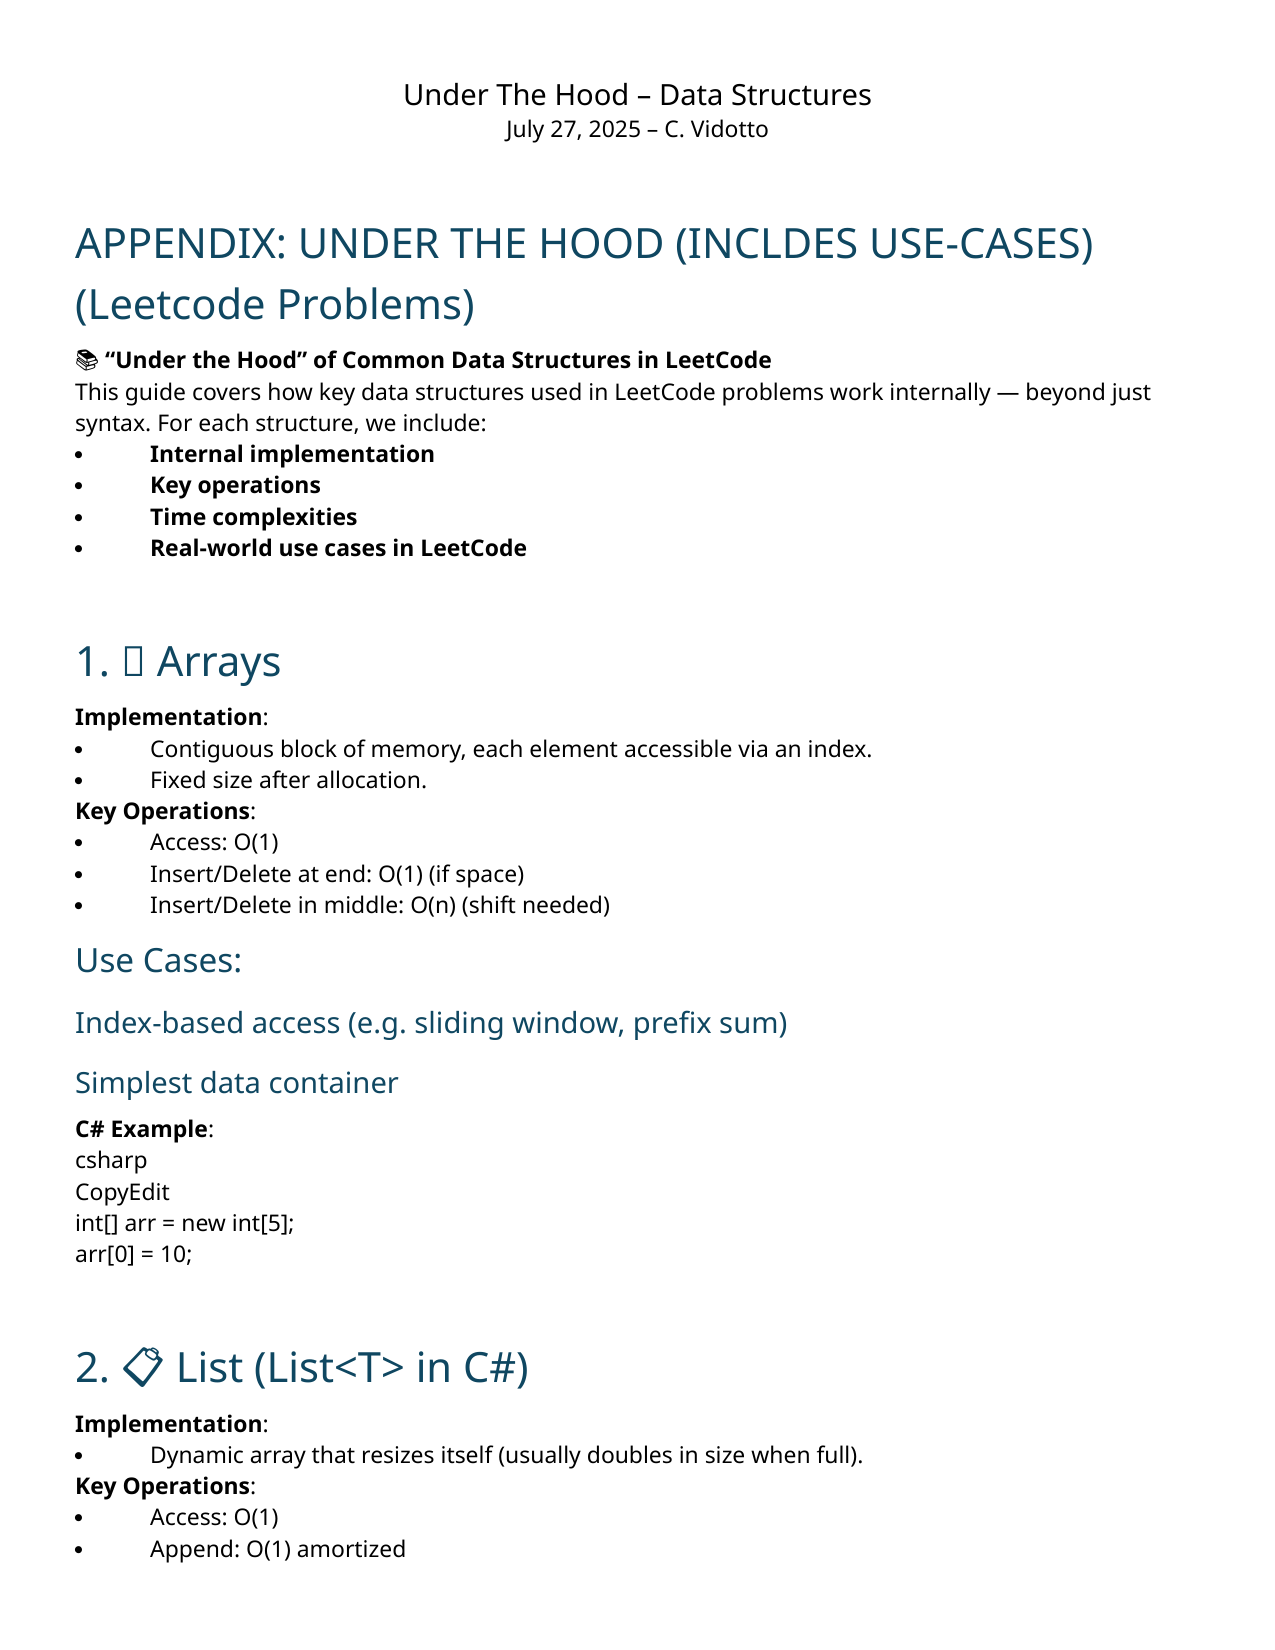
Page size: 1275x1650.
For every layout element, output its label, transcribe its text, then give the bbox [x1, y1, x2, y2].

text Implementation: [75, 1408, 1200, 1439]
subtitle Index-based access (e.g. sliding window, prefix sum) [75, 1002, 1200, 1042]
list Fixed size after allocation. [75, 764, 1200, 795]
text C# Example: [75, 1113, 1200, 1144]
list Append: O(1) amortized [75, 1533, 1200, 1564]
subtitle Simplest data container [75, 1062, 1200, 1102]
text Key Operations: [75, 1470, 1200, 1501]
list Time complexities [75, 501, 1200, 532]
subtitle 2. 📋 List (List<T> in C#) [75, 1338, 1200, 1395]
list Access: O(1) [75, 826, 1200, 858]
list Real-world use cases in LeetCode [75, 532, 1200, 563]
text CopyEdit [75, 1176, 1200, 1207]
subtitle 1. 🔢 Arrays [75, 632, 1200, 688]
subtitle APPENDIX: UNDER THE HOOD (INCLDES USE-CASES) (Leetcode Problems) [75, 213, 1200, 331]
list Insert/Delete at end: O(1) (if space) [75, 858, 1200, 889]
text 📚 “Under the Hood” of Common Data Structures in LeetCode [75, 344, 1200, 376]
text Implementation: [75, 701, 1200, 733]
list Access: O(1) [75, 1501, 1200, 1533]
text Key Operations: [75, 795, 1200, 826]
list Dynamic array that resizes itself (usually doubles in size when full). [75, 1439, 1200, 1470]
text csharp [75, 1144, 1200, 1176]
list Key operations [75, 469, 1200, 501]
text arr[0] = 10; [75, 1238, 1200, 1269]
list Internal implementation [75, 438, 1200, 469]
text This guide covers how key data structures used in LeetCode problems work internally — beyond just syntax. For each structure, we include: [75, 376, 1200, 438]
text int[] arr = new int[5]; [75, 1207, 1200, 1238]
subtitle Use Cases: [75, 937, 1200, 982]
list Insert/Delete in middle: O(n) (shift needed) [75, 889, 1200, 920]
list Contiguous block of memory, each element accessible via an index. [75, 733, 1200, 764]
